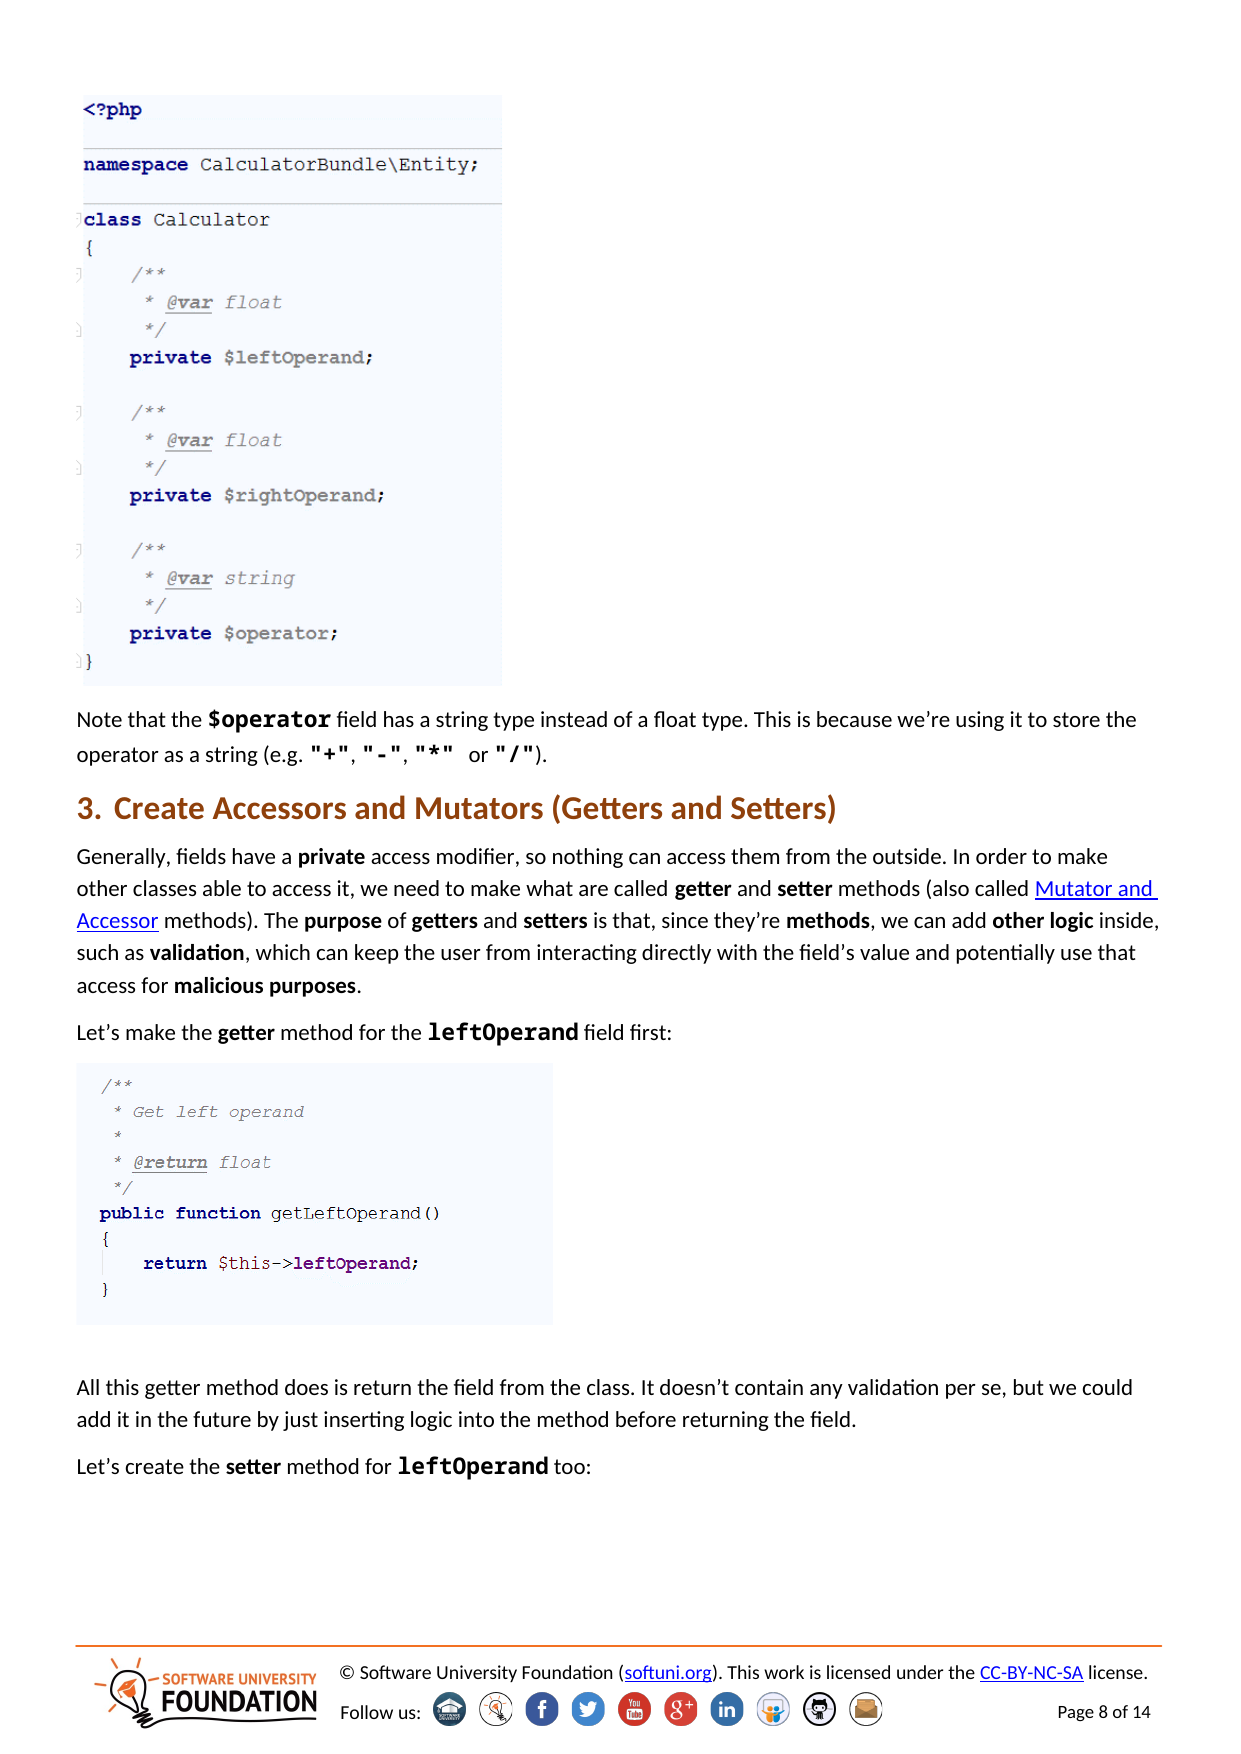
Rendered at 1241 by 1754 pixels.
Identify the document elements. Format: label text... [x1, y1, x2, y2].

picture [849, 1692, 883, 1726]
picture [618, 1692, 651, 1726]
text All this getter method does is return the field from the class. It doesn’t contain any validation per se, but we could add it in the future by just inserting logic into the method before returning the field. [76, 1373, 1164, 1433]
picture [664, 1692, 698, 1726]
picture [571, 1692, 605, 1726]
picture [479, 1692, 513, 1726]
picture [756, 1692, 790, 1726]
picture [803, 1692, 836, 1726]
picture [525, 1692, 559, 1726]
text Let’s create the setter method for leftOperand too: [76, 1450, 1164, 1481]
text Generally, fields have a private access modifier, so nothing can access them from the outside. In order to make other classes able to access it, we need to make what are called getter and setter methods (also called Mutator and Accessor methods). The purpose of getters and setters is that, since they’re methods, we can add other logic inside, such as validation, which can keep the user from interacting directly with the field’s value and potentially use that access for malicious purposes. [76, 842, 1164, 999]
picture [76, 1063, 553, 1325]
picture [433, 1692, 466, 1726]
picture [93, 1656, 317, 1729]
text Note that the $operator field has a string type instead of a float type. This is because we’re using it to store the operator as a string (e.g. "+", "-", "*" or "/"). [76, 702, 1164, 770]
picture [76, 95, 503, 686]
text Let’s make the getter method for the leftOperand field first: [76, 1015, 1164, 1047]
picture [710, 1692, 744, 1726]
subtitle Create Accessors and Mutators (Getters and Setters) [76, 787, 1164, 828]
